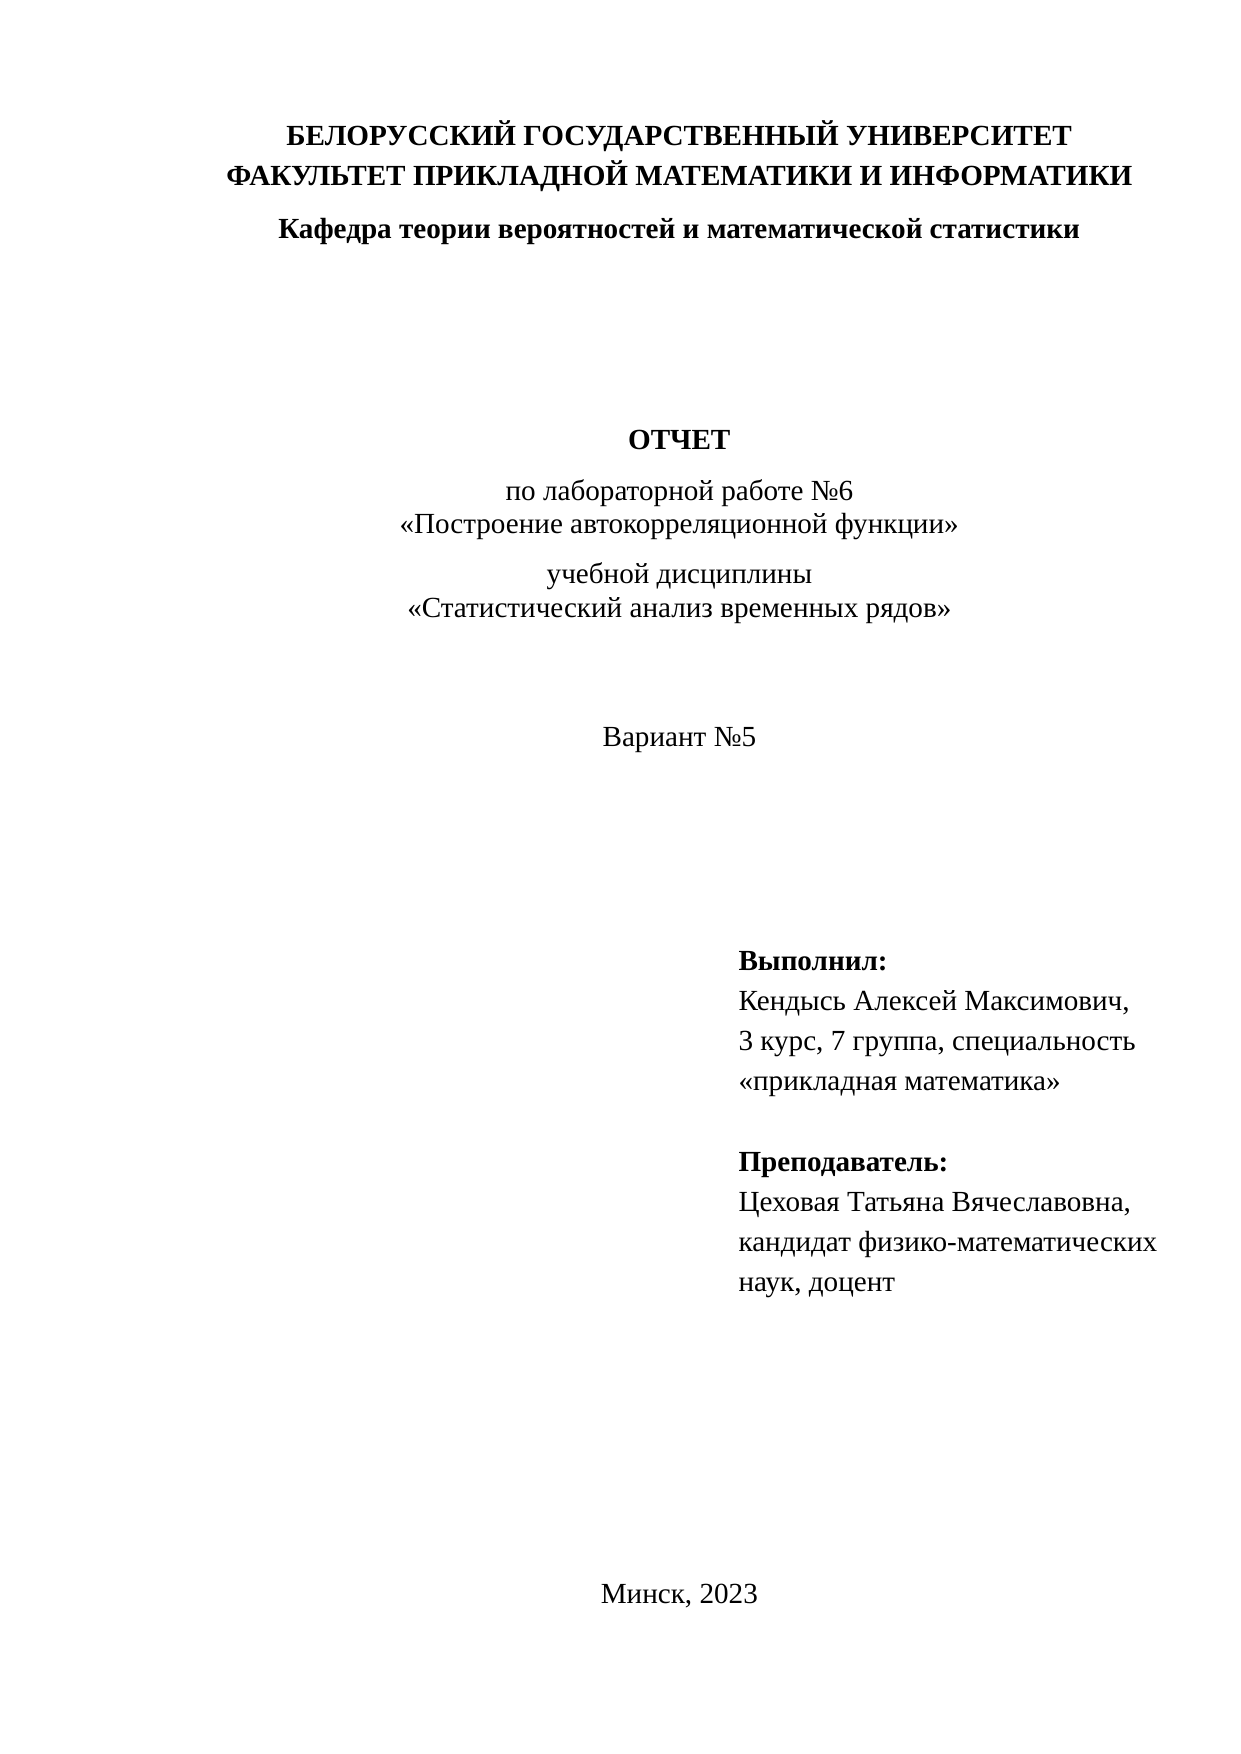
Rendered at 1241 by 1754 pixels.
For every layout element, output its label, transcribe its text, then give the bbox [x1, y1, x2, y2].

text «Статистический анализ временных рядов» [177, 590, 1181, 623]
text кандидат физико-математических наук, доцент [738, 1224, 1181, 1298]
text Преподаватель: [738, 1144, 1181, 1177]
text «Построение автокорреляционной функции» [177, 506, 1181, 540]
text Кендысь Алексей Максимович, [738, 983, 1181, 1017]
text Кафедра теории вероятностей и математической статистики [177, 211, 1181, 245]
text по лабораторной работе №6 [177, 473, 1181, 506]
text учебной дисциплины [177, 556, 1181, 590]
text 3 курс, 7 группа, специальность «прикладная математика» [738, 1023, 1181, 1097]
text Минск, 2023 [177, 1576, 1181, 1609]
text БЕЛОРУССКИЙ ГОСУДАРСТВЕННЫЙ УНИВЕРСИТЕТ [177, 118, 1181, 152]
text Цеховая Татьяна Вячеславовна, [738, 1184, 1181, 1218]
text Вариант №5 [177, 719, 1181, 752]
text ФАКУЛЬТЕТ ПРИКЛАДНОЙ МАТЕМАТИКИ И ИНФОРМАТИКИ [177, 158, 1181, 192]
text ОТЧЕТ [177, 422, 1181, 456]
text Выполнил: [738, 943, 1181, 976]
